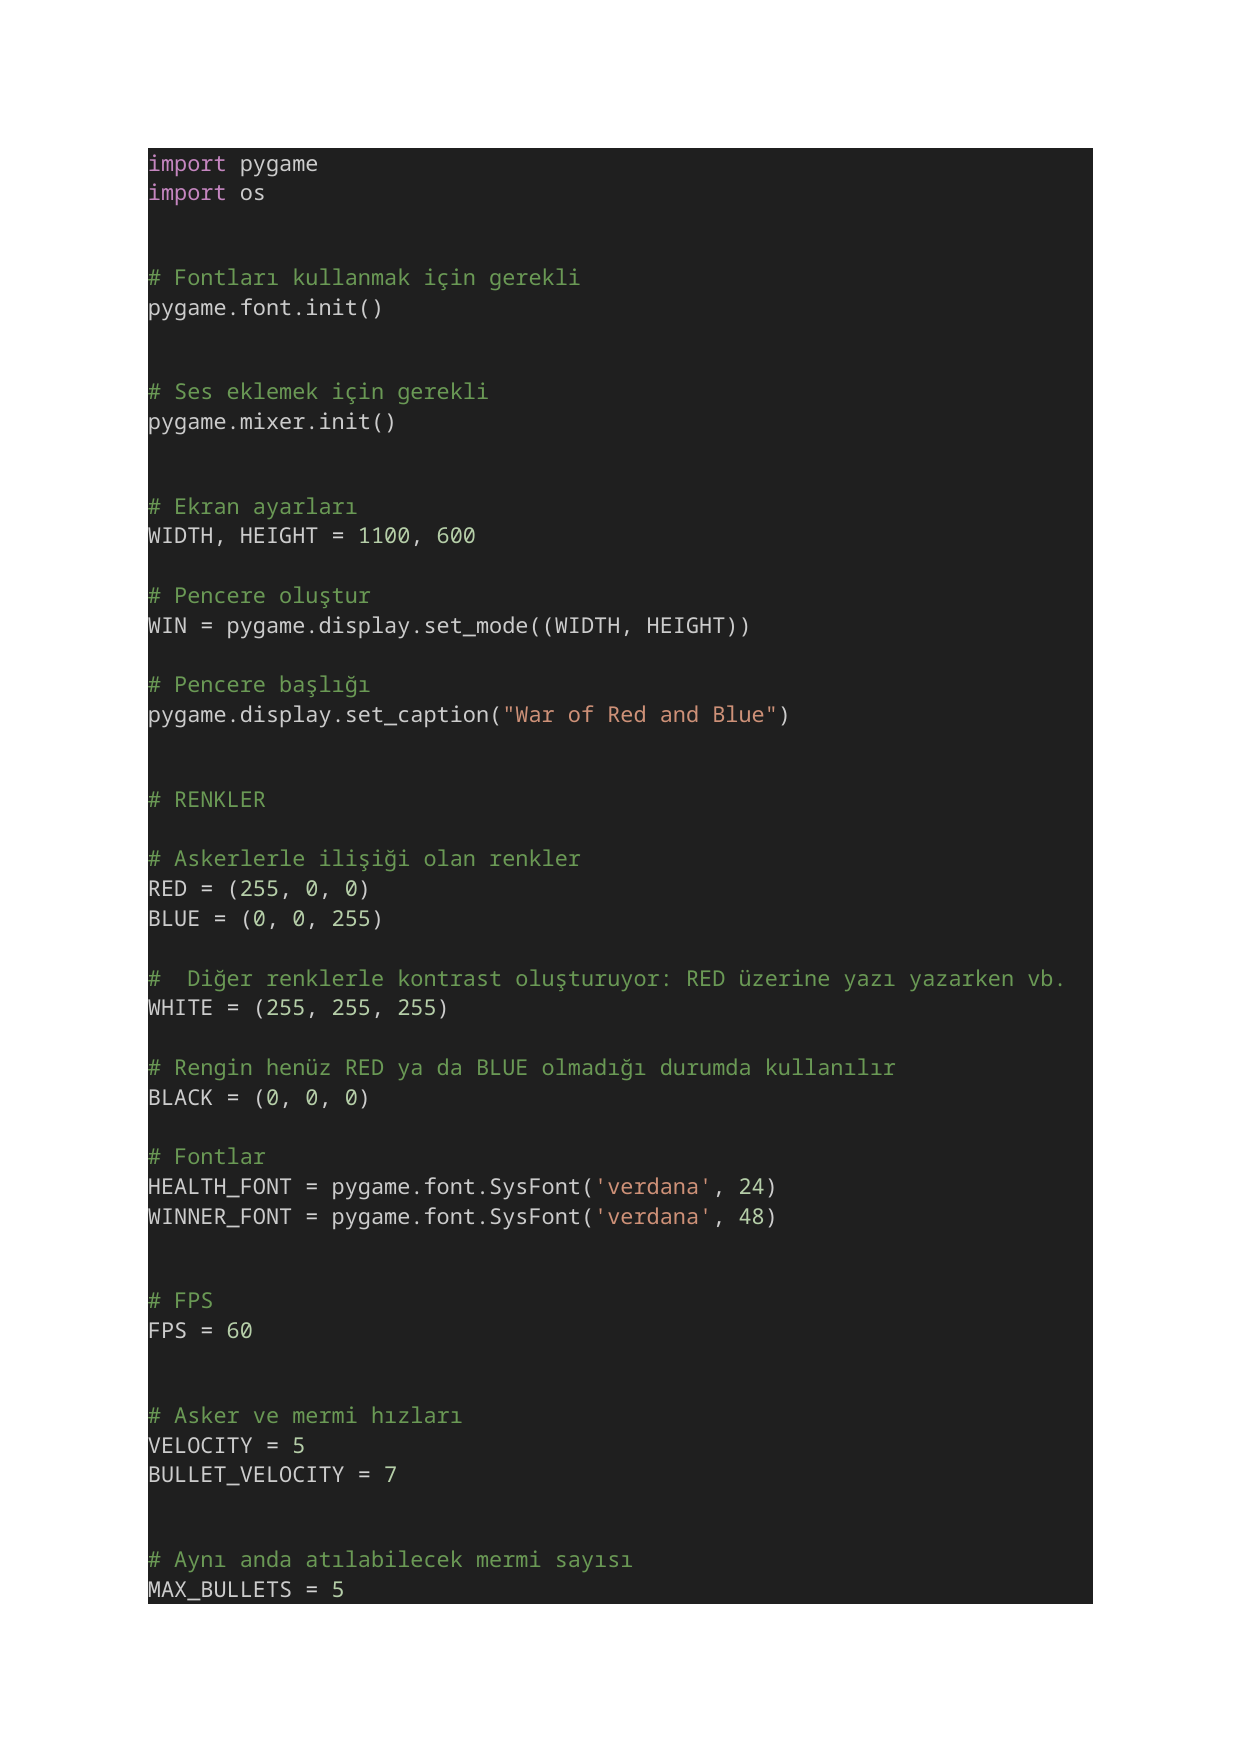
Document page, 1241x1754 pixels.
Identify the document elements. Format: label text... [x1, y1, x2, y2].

text pygame.font.init() [148, 292, 1093, 322]
text # Pencere başlığı [148, 669, 1093, 699]
text BLUE = (0, 0, 255) [148, 903, 1093, 933]
text FPS = 60 [148, 1315, 1093, 1345]
text # Fontları kullanmak için gerekli [148, 262, 1093, 292]
text # Askerlerle ilişiği olan renkler [148, 843, 1093, 873]
text # Fontlar [148, 1141, 1093, 1171]
text pygame.mixer.init() [148, 406, 1093, 436]
text # Pencere oluştur [148, 580, 1093, 610]
text BULLET_VELOCITY = 7 [148, 1459, 1093, 1489]
text # Ekran ayarları [148, 491, 1093, 521]
text # Diğer renklerle kontrast oluşturuyor: RED üzerine yazı yazarken vb. [148, 963, 1093, 992]
text RED = (255, 0, 0) [148, 873, 1093, 903]
text import pygame [148, 148, 1093, 177]
text # FPS [148, 1286, 1093, 1315]
text WIDTH, HEIGHT = 1100, 600 [148, 521, 1093, 550]
text VELOCITY = 5 [148, 1430, 1093, 1459]
text WHITE = (255, 255, 255) [148, 992, 1093, 1022]
text HEALTH_FONT = pygame.font.SysFont('verdana', 24) [148, 1171, 1093, 1201]
text MAX_BULLETS = 5 [148, 1574, 1093, 1604]
text # RENKLER [148, 784, 1093, 814]
text WINNER_FONT = pygame.font.SysFont('verdana', 48) [148, 1201, 1093, 1231]
text WIN = pygame.display.set_mode((WIDTH, HEIGHT)) [148, 610, 1093, 640]
text # Ses eklemek için gerekli [148, 376, 1093, 406]
text # Rengin henüz RED ya da BLUE olmadığı durumda kullanılır [148, 1052, 1093, 1082]
text pygame.display.set_caption("War of Red and Blue") [148, 699, 1093, 729]
text BLACK = (0, 0, 0) [148, 1082, 1093, 1112]
text # Aynı anda atılabilecek mermi sayısı [148, 1544, 1093, 1574]
text # Asker ve mermi hızları [148, 1400, 1093, 1430]
text import os [148, 177, 1093, 207]
